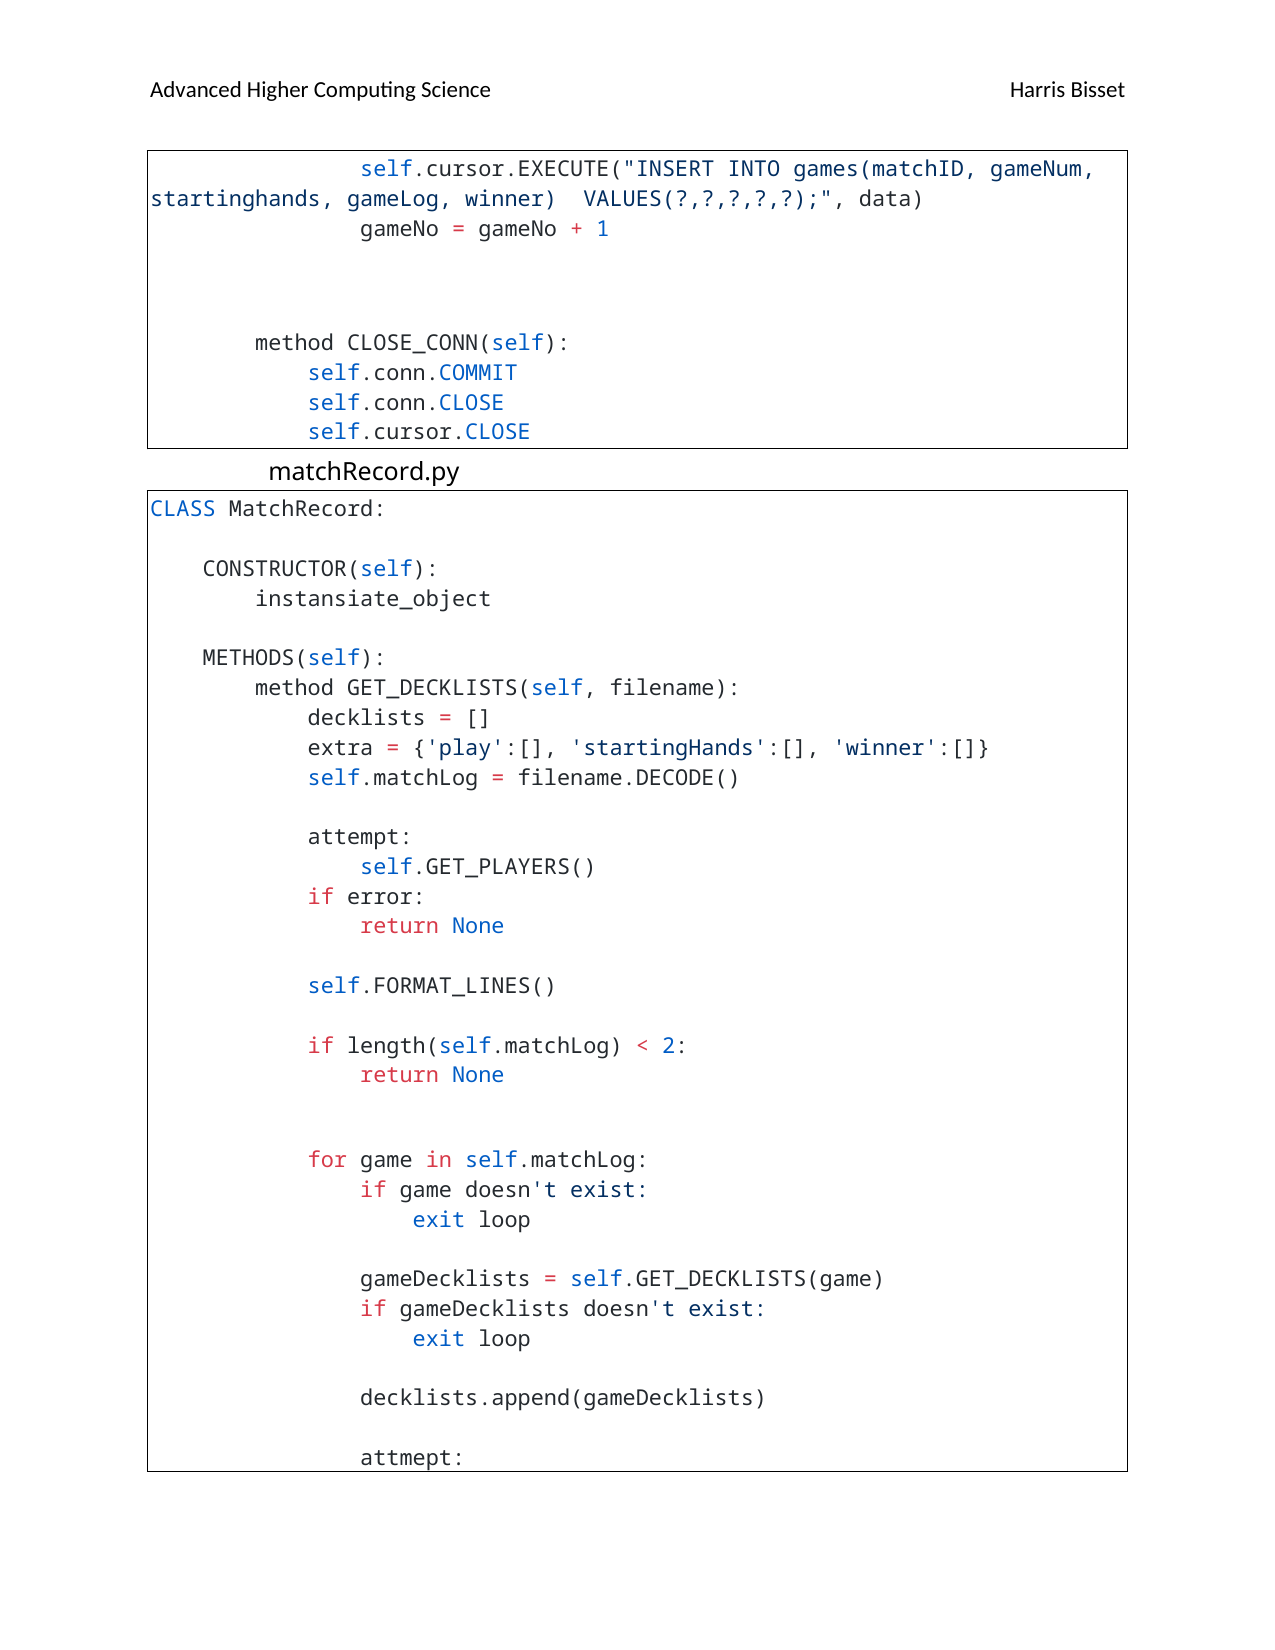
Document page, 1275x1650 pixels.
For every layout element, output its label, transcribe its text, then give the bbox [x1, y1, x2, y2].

text decklists = [] [150, 702, 1125, 732]
text attmept: [150, 1442, 1125, 1471]
text if error: [150, 881, 1125, 910]
text self.conn.COMMIT [150, 357, 1125, 387]
text method GET_DECKLISTS(self, filename): [150, 672, 1125, 702]
text return None [150, 1059, 1125, 1089]
text CLASS MatchRecord: [148, 491, 1127, 523]
subtitle matchRecord.py [268, 453, 1125, 487]
text gameNo = gameNo + 1 [150, 213, 1125, 242]
text attempt: [150, 821, 1125, 851]
text gameDecklists = self.GET_DECKLISTS(game) [150, 1263, 1125, 1293]
text method CLOSE_CONN(self): [148, 324, 1127, 357]
text extra = {'play':[], 'startingHands':[], 'winner':[]} [150, 732, 1125, 761]
text self.conn.CLOSE [150, 387, 1125, 413]
text if game doesn't exist: [150, 1174, 1125, 1203]
text CONSTRUCTOR(self): [150, 553, 1125, 583]
text self.FORMAT_LINES() [150, 970, 1125, 1000]
text METHODS(self): [150, 642, 1125, 672]
text return None [150, 910, 1125, 940]
text self.GET_PLAYERS() [150, 851, 1125, 881]
text decklists.append(gameDecklists) [150, 1382, 1125, 1412]
text self.cursor.CLOSE [148, 413, 1127, 448]
text if gameDecklists doesn't exist: [150, 1293, 1125, 1323]
text exit loop [150, 1323, 1125, 1352]
text for game in self.matchLog: [148, 1141, 1127, 1174]
text self.matchLog = filename.DECODE() [150, 761, 1125, 791]
text if length(self.matchLog) < 2: [150, 1029, 1125, 1059]
text self.cursor.EXECUTE("INSERT INTO games(matchID, gameNum, startinghands, gameLog, winner) VALUES(?,?,?,?,?);", data) [148, 151, 1127, 213]
text instansiate_object [150, 583, 1125, 612]
text exit loop [150, 1203, 1125, 1233]
